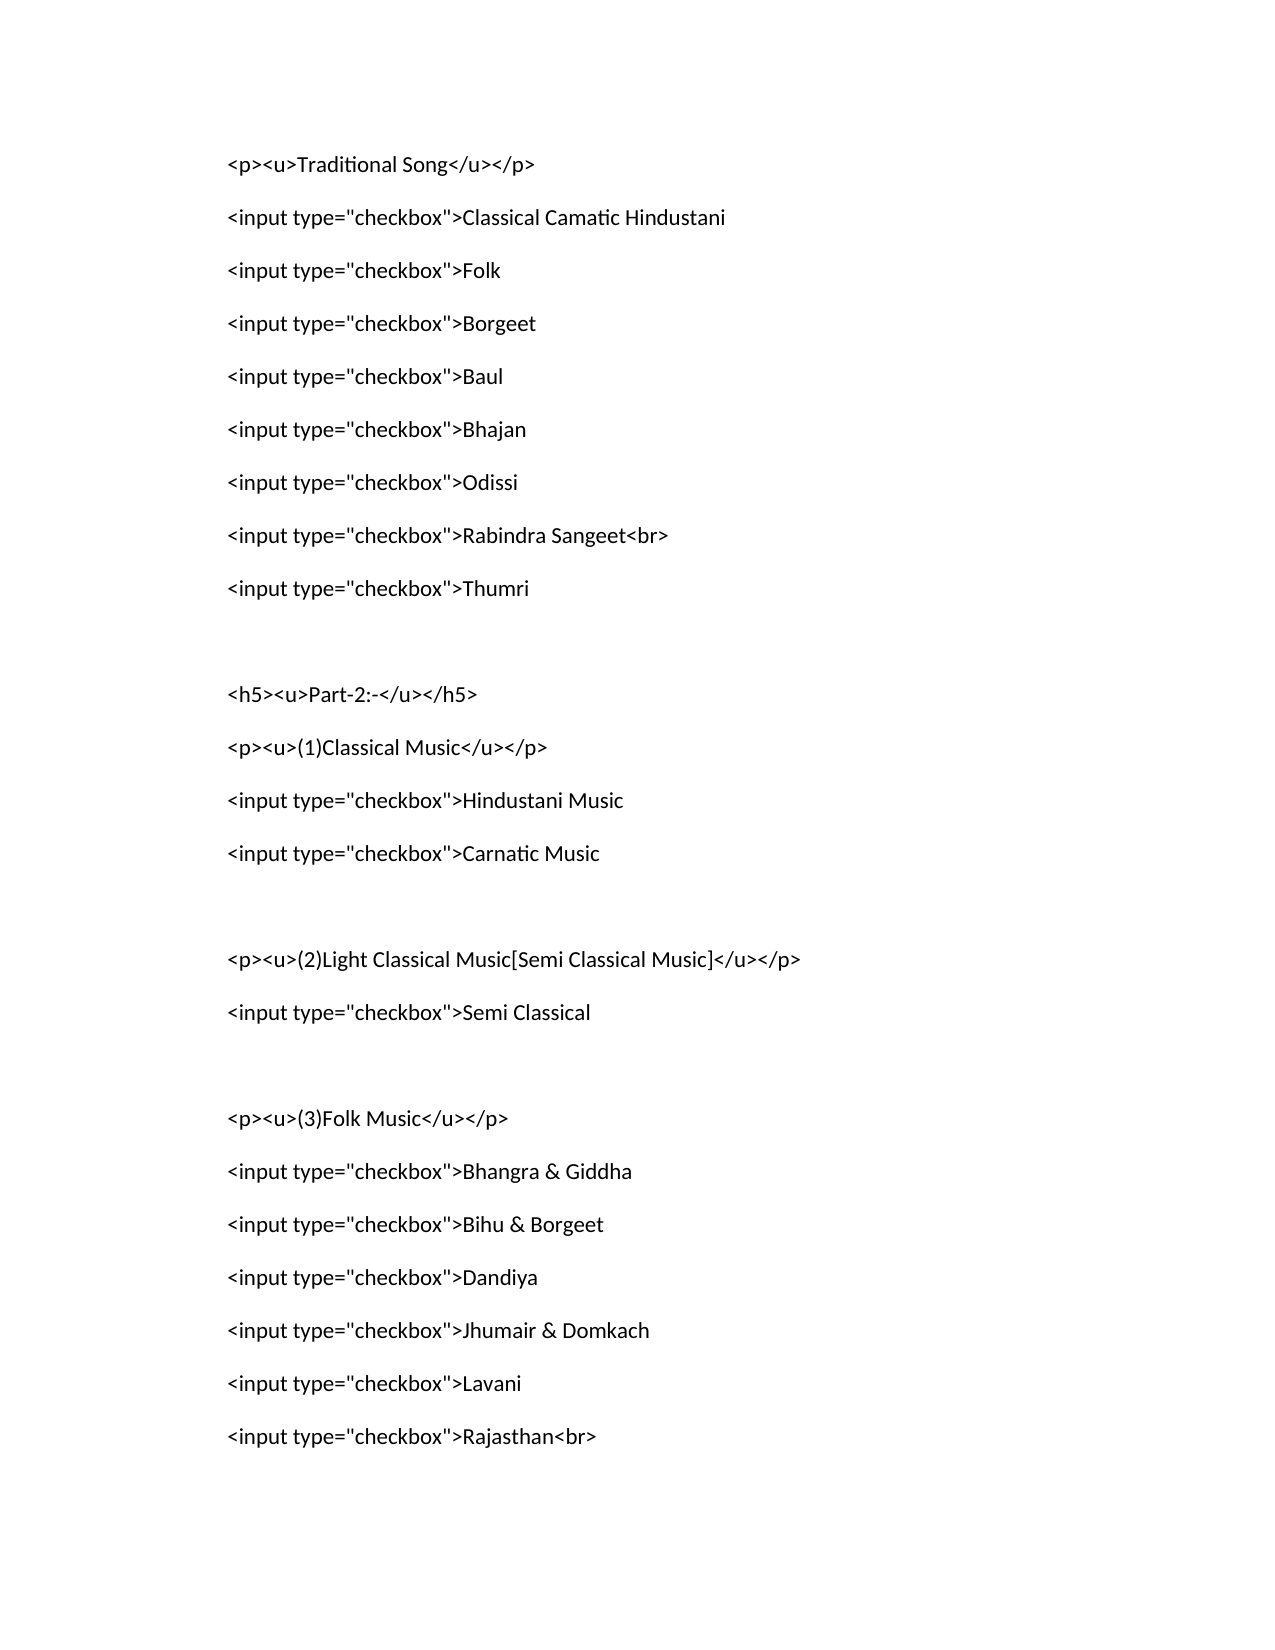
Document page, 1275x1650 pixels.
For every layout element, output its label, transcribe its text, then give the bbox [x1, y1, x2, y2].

text <input type="checkbox">Carnatic Music [150, 839, 1125, 867]
text <input type="checkbox">Bhangra & Giddha [150, 1157, 1125, 1185]
text <p><u>(2)Light Classical Music[Semi Classical Music]</u></p> [150, 945, 1125, 973]
text <input type="checkbox">Rabindra Sangeet<br> [150, 521, 1125, 549]
text <input type="checkbox">Baul [150, 362, 1125, 390]
text <input type="checkbox">Classical Camatic Hindustani [150, 203, 1125, 231]
text <input type="checkbox">Lavani [150, 1369, 1125, 1397]
text <input type="checkbox">Semi Classical [150, 998, 1125, 1026]
text <input type="checkbox">Odissi [150, 468, 1125, 496]
text <p><u>(1)Classical Music</u></p> [150, 733, 1125, 761]
text <input type="checkbox">Rajasthan<br> [150, 1422, 1125, 1451]
text <h5><u>Part-2:-</u></h5> [150, 680, 1125, 708]
text <input type="checkbox">Folk [150, 256, 1125, 284]
text <p><u>(3)Folk Music</u></p> [150, 1104, 1125, 1132]
text <input type="checkbox">Bihu & Borgeet [150, 1210, 1125, 1238]
text <input type="checkbox">Borgeet [150, 309, 1125, 337]
text <input type="checkbox">Hindustani Music [150, 786, 1125, 814]
text <input type="checkbox">Jhumair & Domkach [150, 1316, 1125, 1344]
text <input type="checkbox">Dandiya [150, 1263, 1125, 1291]
text <input type="checkbox">Thumri [150, 574, 1125, 602]
text <p><u>Traditional Song</u></p> [150, 150, 1125, 178]
text <input type="checkbox">Bhajan [150, 415, 1125, 443]
